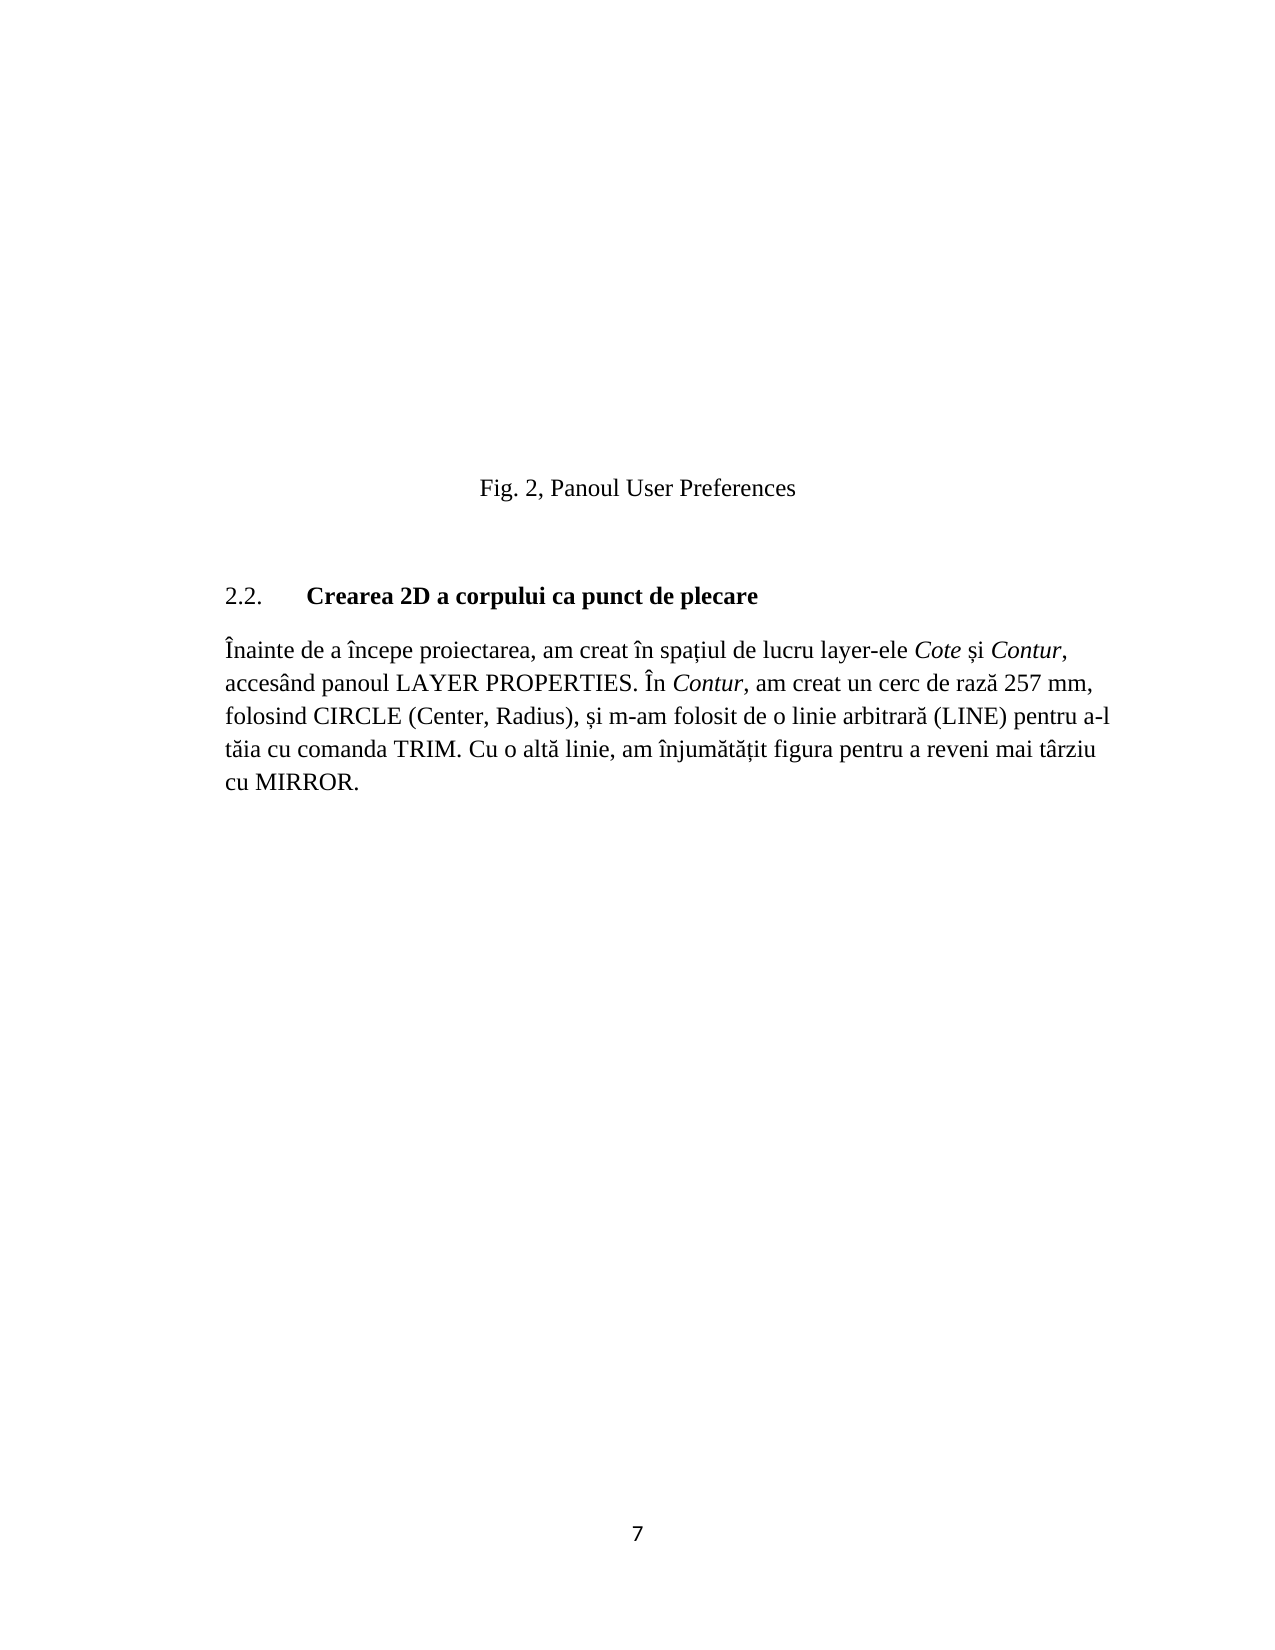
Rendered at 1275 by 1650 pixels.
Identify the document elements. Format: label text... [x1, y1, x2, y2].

text Înainte de a începe proiectarea, am creat în spațiul de lucru layer-ele Cote și Contur, accesând panoul LAYER PROPERTIES. În Contur, am creat un cerc de rază 257 mm, folosind CIRCLE (Center, Radius), și m-am folosit de o linie arbitrară (LINE) pentru a-l tăia cu comanda TRIM. Cu o altă linie, am înjumătățit figura pentru a reveni mai târziu cu MIRROR. [225, 635, 1125, 796]
text Fig. 2, Panoul User Preferences [150, 473, 1125, 502]
list Crearea 2D a corpului ca punct de plecare [225, 581, 1125, 609]
